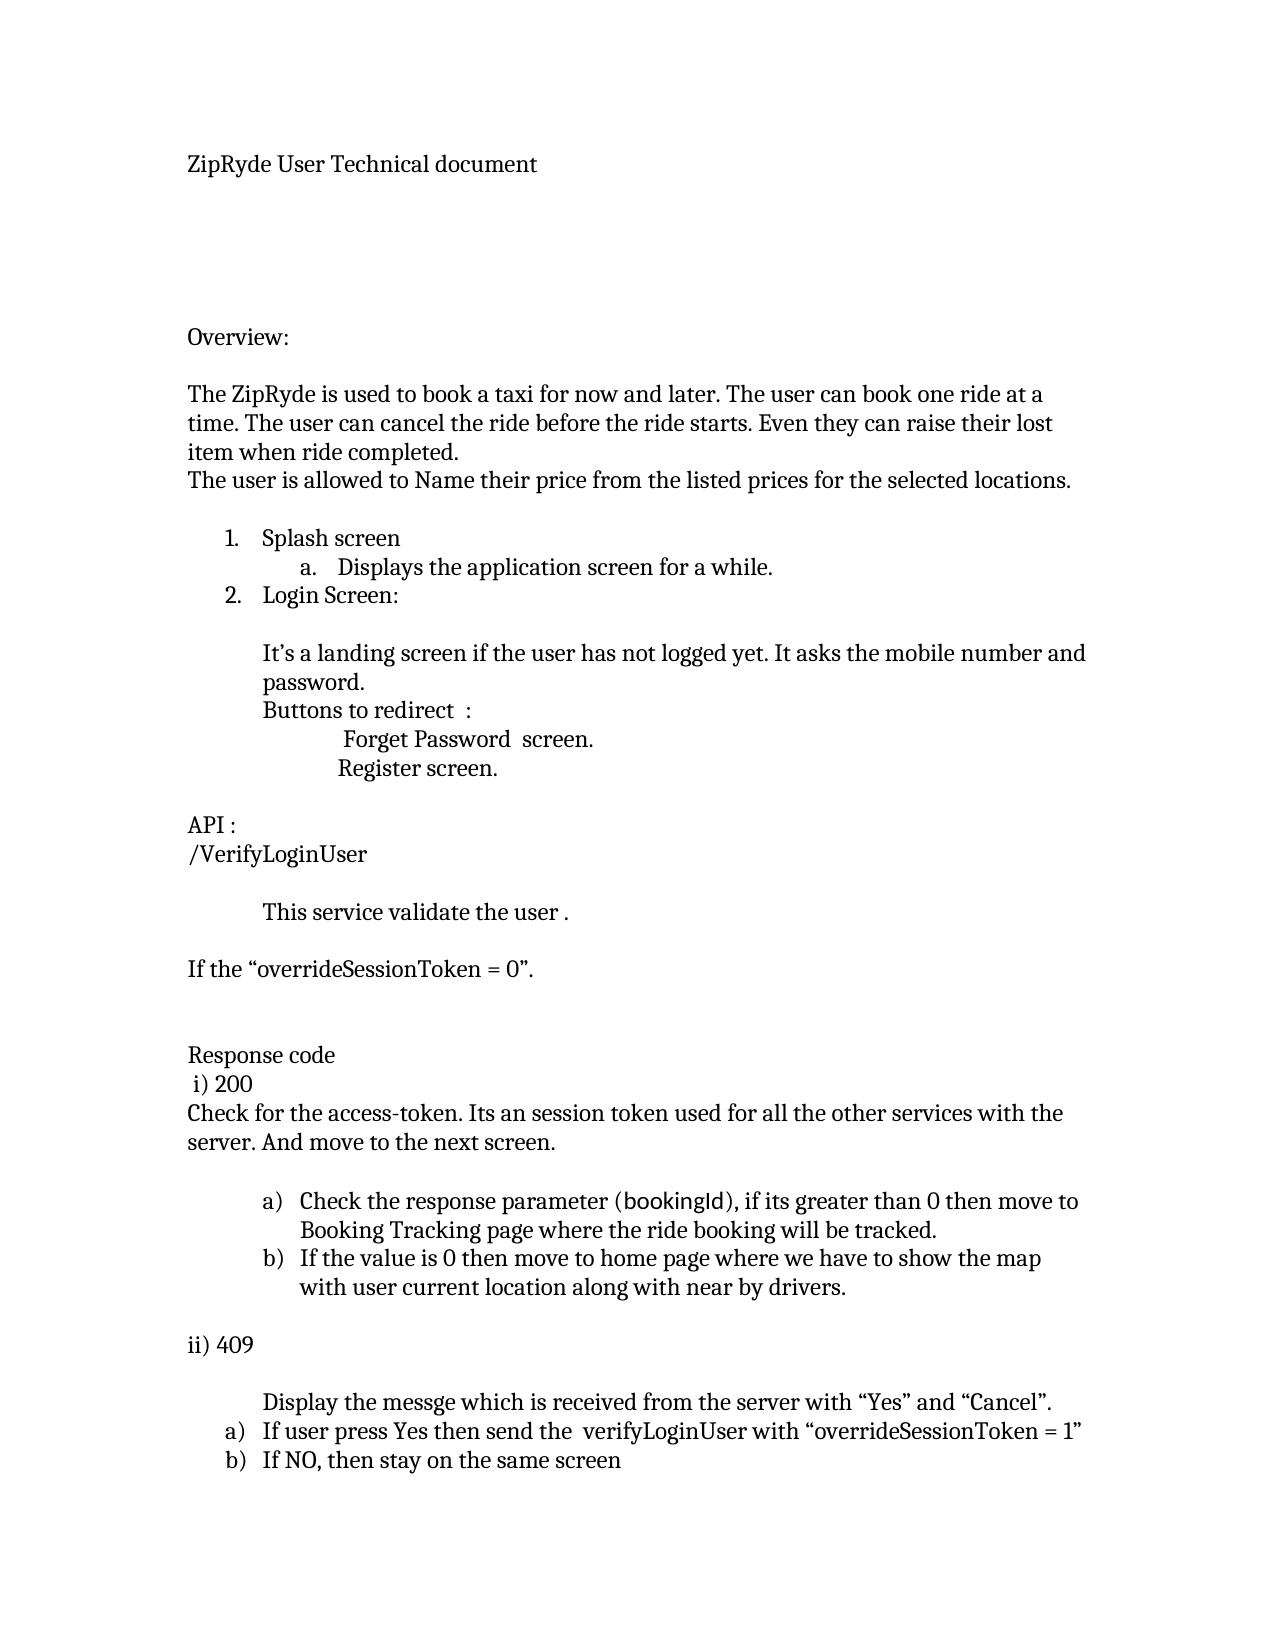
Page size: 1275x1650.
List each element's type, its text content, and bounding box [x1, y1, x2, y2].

text Buttons to redirect : [262, 696, 1087, 725]
text ii) 409 [187, 1331, 1087, 1359]
text If the “overrideSessionToken = 0”. [187, 955, 1087, 984]
list Displays the application screen for a while. [300, 552, 1087, 581]
text Response code [187, 1041, 1087, 1070]
text This service validate the user . [187, 897, 1087, 926]
list Check the response parameter (bookingId), if its greater than 0 then move to Booking Tracking page where the ride booking will be tracked. [262, 1185, 1087, 1244]
text Register screen. [262, 754, 1087, 782]
text i) 200 [187, 1070, 1087, 1099]
text Forget Password screen. [262, 725, 1087, 754]
text The ZipRyde is used to book a taxi for now and later. The user can book one ride at a time. The user can cancel the ride before the ride starts. Even they can raise their lost item when ride completed. [187, 380, 1087, 466]
text /VerifyLoginUser [187, 840, 1087, 869]
text API : [187, 811, 1087, 840]
list Login Screen: [225, 581, 1087, 610]
list Splash screen [225, 524, 1087, 552]
text Display the messge which is received from the server with “Yes” and “Cancel”. [187, 1388, 1087, 1417]
text ZipRyde User Technical document [187, 150, 1087, 179]
list If user press Yes then send the verifyLoginUser with “overrideSessionToken = 1” [225, 1417, 1087, 1446]
text Check for the access-token. Its an session token used for all the other services with the server. And move to the next screen. [187, 1099, 1087, 1156]
text It’s a landing screen if the user has not logged yet. It asks the mobile number and password. [262, 639, 1087, 696]
list If NO, then stay on the same screen [225, 1446, 1087, 1474]
list If the value is 0 then move to home page where we have to show the map with user current location along with near by drivers. [262, 1244, 1087, 1302]
text Overview: [187, 322, 1087, 351]
text The user is allowed to Name their price from the listed prices for the selected locations. [187, 466, 1087, 495]
